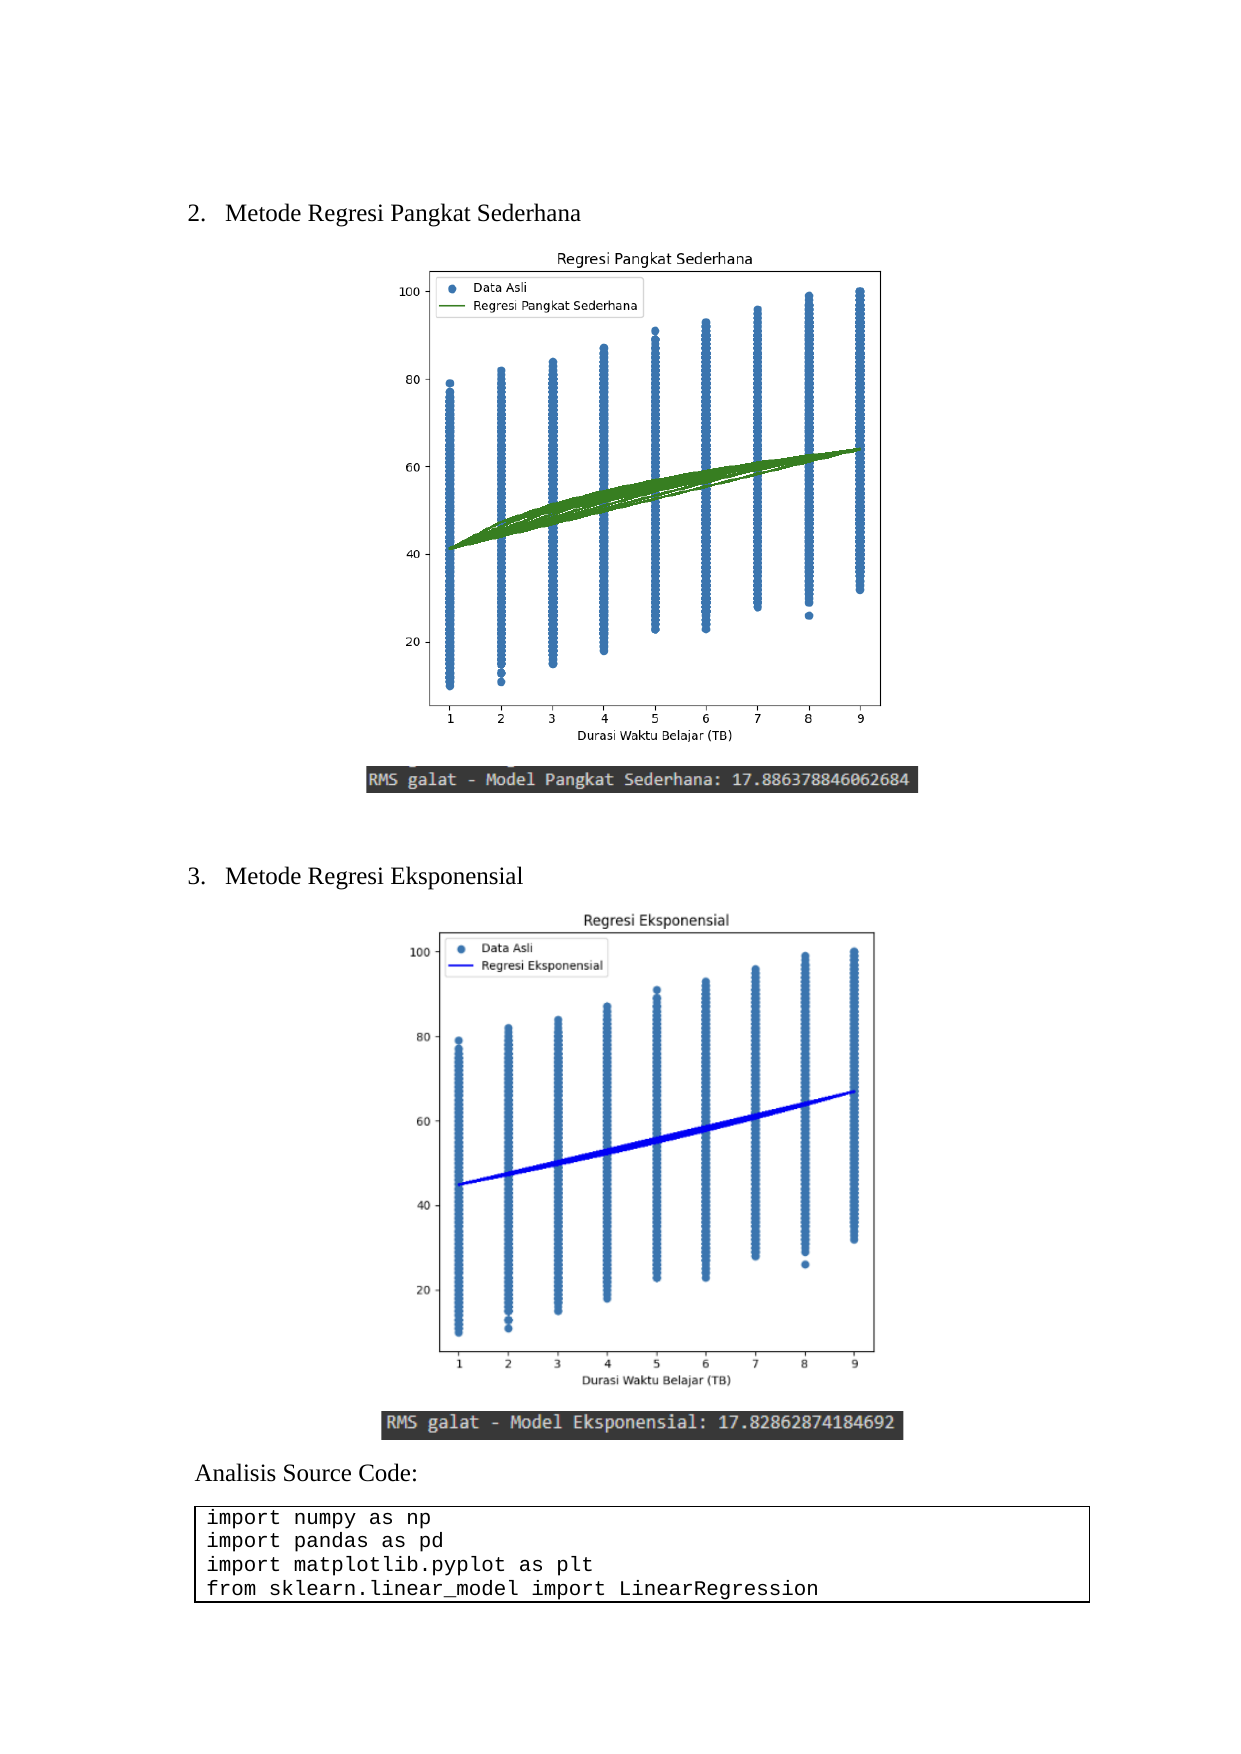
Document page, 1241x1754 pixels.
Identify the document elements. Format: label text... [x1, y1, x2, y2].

picture [381, 1411, 904, 1440]
picture [366, 766, 919, 793]
picture [393, 245, 891, 748]
picture [406, 908, 879, 1392]
text Analisis Source Code: [194, 1458, 1090, 1487]
list Metode Regresi Pangkat Sederhana [187, 198, 1090, 226]
list Metode Regresi Eksponensial [187, 861, 1090, 889]
